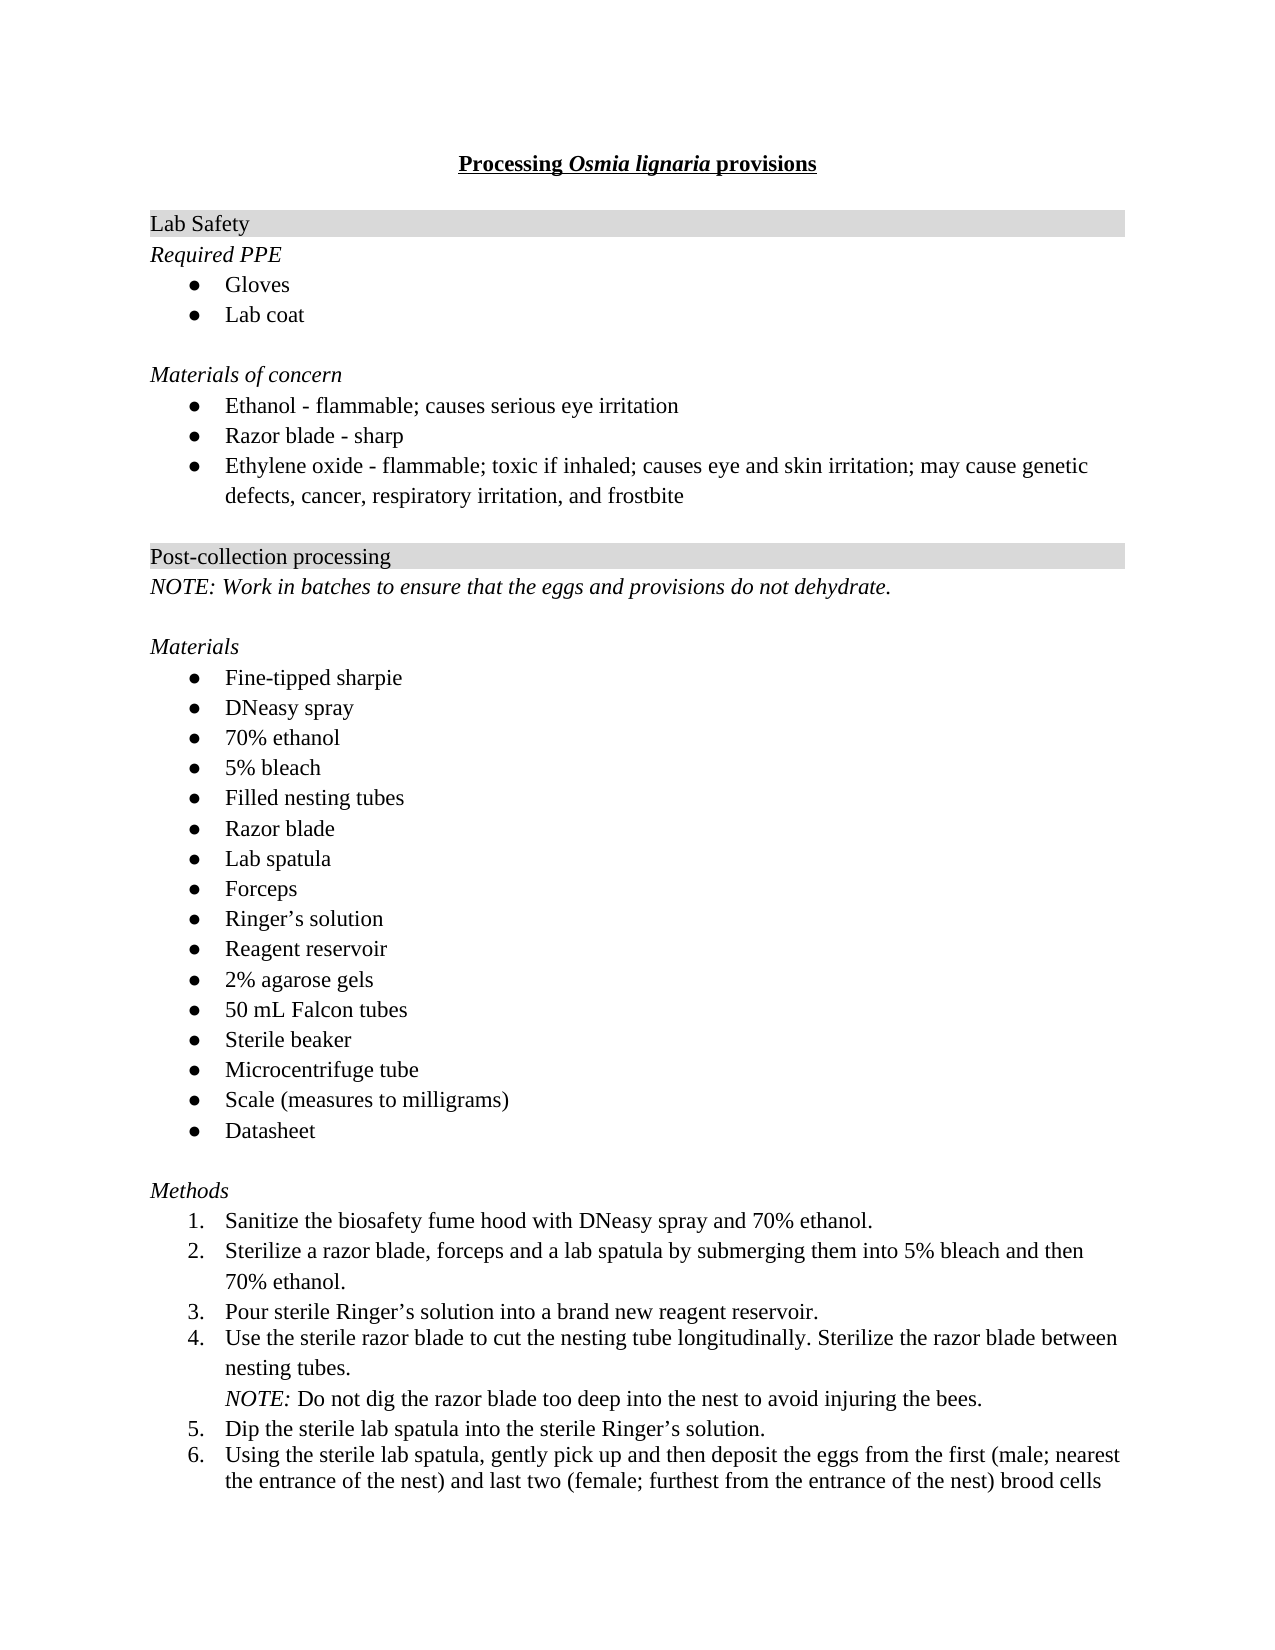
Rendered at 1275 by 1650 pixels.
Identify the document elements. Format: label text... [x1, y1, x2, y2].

list Pour sterile Ringer’s solution into a brand new reagent reservoir. [187, 1298, 1125, 1324]
list Ethylene oxide - flammable; toxic if inhaled; causes eye and skin irritation; may cause genetic defects, cancer, respiratory irritation, and frostbite [187, 452, 1125, 509]
list Sterile beaker [187, 1026, 1125, 1052]
list 2% agarose gels [187, 966, 1125, 992]
list Sterilize a razor blade, forceps and a lab spatula by submerging them into 5% bleach and then 70% ethanol. [187, 1237, 1125, 1294]
text Processing Osmia lignaria provisions [150, 150, 1125, 176]
list Reagent reservoir [187, 935, 1125, 962]
list Razor blade - sharp [187, 422, 1125, 448]
list DNeasy spray [187, 694, 1125, 720]
list Dip the sterile lab spatula into the sterile Ringer’s solution. [187, 1415, 1125, 1441]
list 5% bleach [187, 754, 1125, 781]
list Lab coat [187, 301, 1125, 327]
list 50 mL Falcon tubes [187, 996, 1125, 1022]
list Microcentrifuge tube [187, 1056, 1125, 1083]
list 70% ethanol [187, 724, 1125, 750]
text Materials of concern [150, 361, 1125, 388]
list Sanitize the biosafety fume hood with DNeasy spray and 70% ethanol. [187, 1207, 1125, 1234]
list Gloves [187, 271, 1125, 297]
list Razor blade [187, 814, 1125, 841]
text Required PPE [150, 241, 1125, 267]
text NOTE: Work in batches to ensure that the eggs and provisions do not dehydrate. [150, 573, 1125, 599]
list Datasheet [187, 1117, 1125, 1143]
text Materials [150, 633, 1125, 660]
list Lab spatula [187, 845, 1125, 871]
list Ethanol - flammable; causes serious eye irritation [187, 392, 1125, 418]
list Fine-tipped sharpie [187, 663, 1125, 690]
text Methods [150, 1177, 1125, 1203]
list Scale (measures to milligrams) [187, 1086, 1125, 1113]
list Filled nesting tubes [187, 784, 1125, 811]
list Use the sterile razor blade to cut the nesting tube longitudinally. Sterilize the razor blade between nesting tubes. NOTE: Do not dig the razor blade too deep into the nest to avoid injuring the bees. [187, 1324, 1125, 1411]
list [187, 1441, 1125, 1494]
list Ringer’s solution [187, 905, 1125, 932]
list Forceps [187, 875, 1125, 901]
